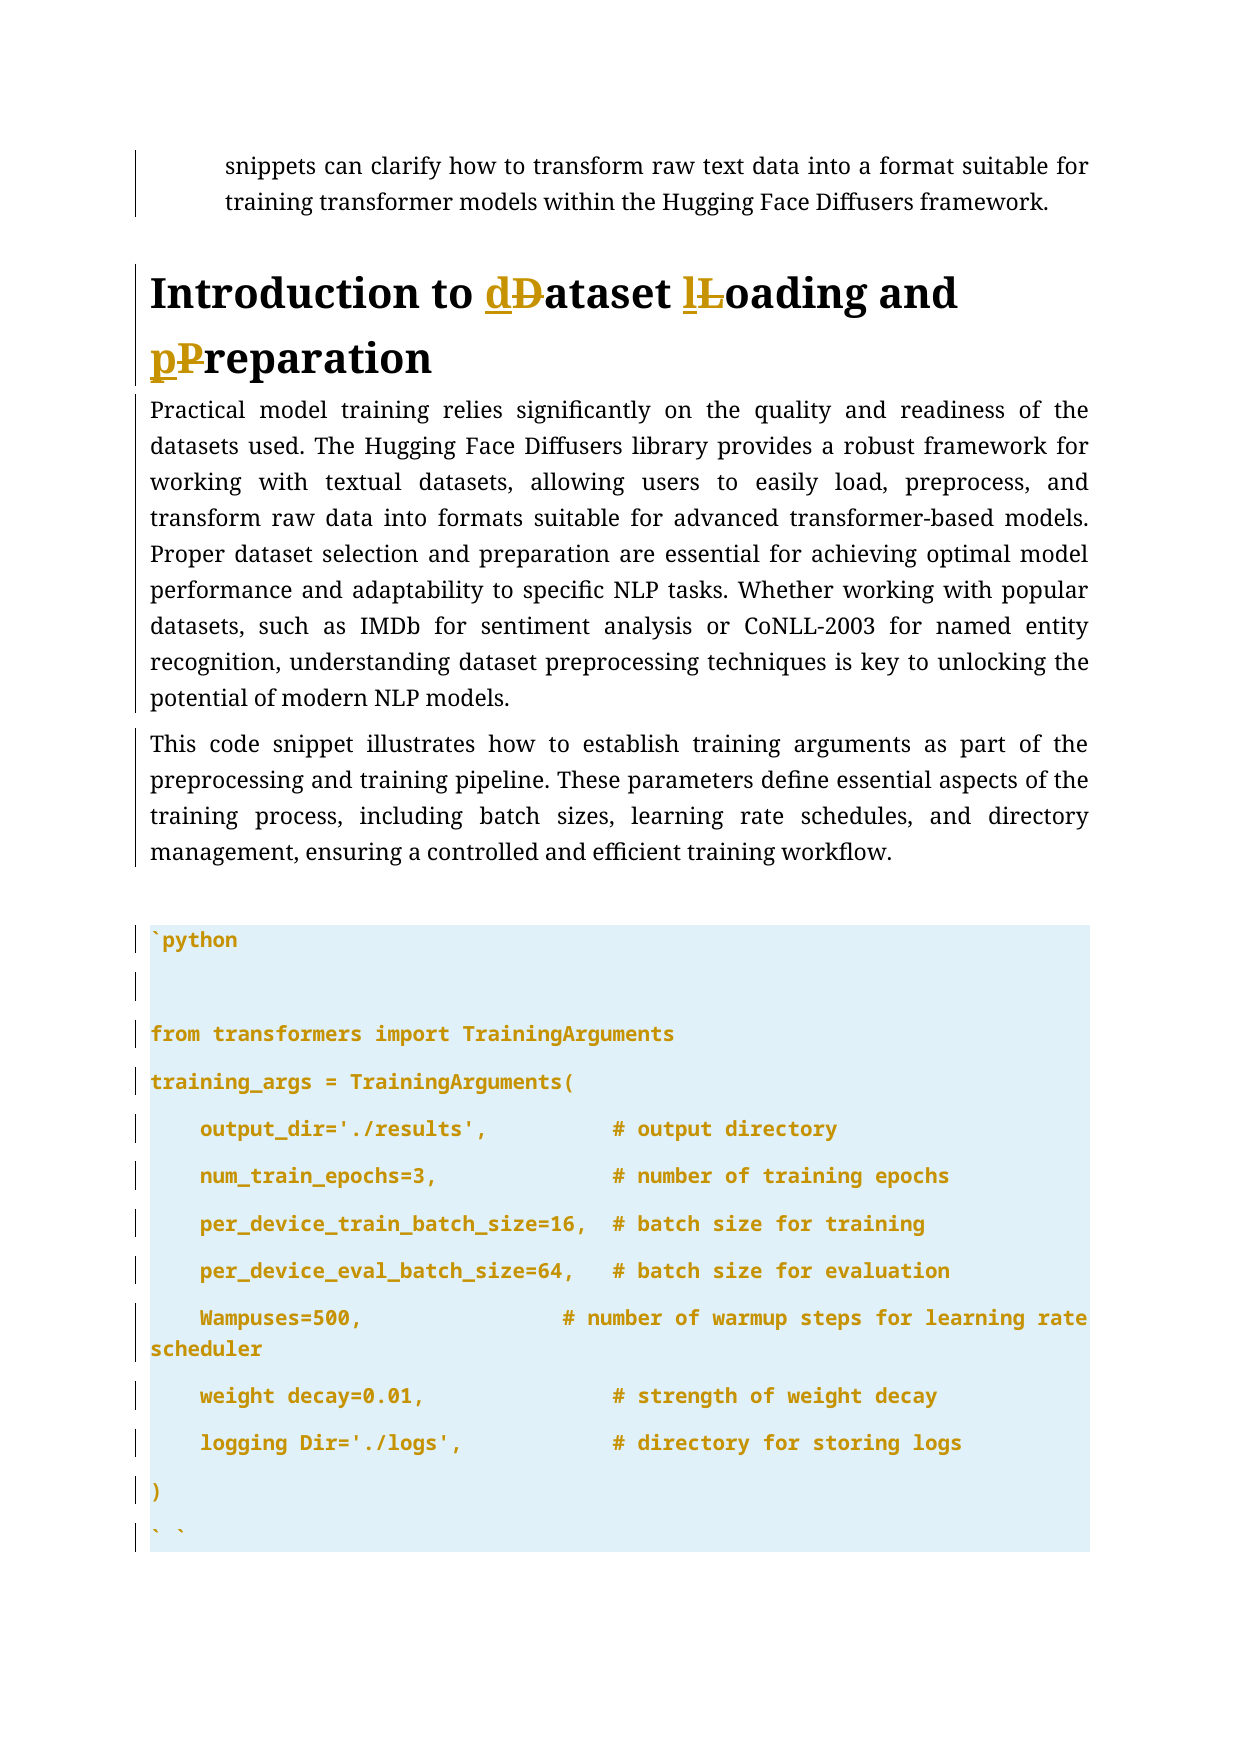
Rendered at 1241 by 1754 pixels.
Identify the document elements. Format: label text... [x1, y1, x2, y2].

text ) [150, 1476, 1090, 1504]
text Practical model training relies significantly on the quality and readiness of the datasets used. The Hugging Face Diffusers library provides a robust framework for working with textual datasets, allowing users to easily load, preprocess, and transform raw data into formats suitable for advanced transformer-based models. Proper dataset selection and preparation are essential for achieving optimal model performance and adaptability to specific NLP tasks. Whether working with popular datasets, such as IMDb for sentiment analysis or CoNLL-2003 for named entity recognition, understanding dataset preprocessing techniques is key to unlocking the potential of modern NLP models. [150, 394, 1090, 713]
text weight decay=0.01, # strength of weight decay [150, 1381, 1090, 1410]
text from transformers import TrainingArguments [150, 1019, 1090, 1048]
text This code snippet illustrates how to establish training arguments as part of the preprocessing and training pipeline. These parameters define essential aspects of the training process, including batch sizes, learning rate schedules, and directory management, ensuring a controlled and efficient training workflow. [150, 728, 1090, 867]
text logging Dir='./logs', # directory for storing logs [150, 1428, 1090, 1457]
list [187, 150, 1090, 217]
text training_args = TrainingArguments( [150, 1067, 1090, 1095]
text `python [150, 925, 1090, 953]
text output_dir='./results', # output directory [150, 1114, 1090, 1143]
text per_device_eval_batch_size=64, # batch size for evaluation [150, 1256, 1090, 1284]
text ` ` [150, 1523, 1090, 1552]
subtitle Introduction to ataset oading and reparation [150, 263, 1090, 386]
text Wampuses=500, # number of warmup steps for learning rate scheduler [150, 1303, 1090, 1362]
text num_train_epochs=3, # number of training epochs [150, 1161, 1090, 1190]
text per_device_train_batch_size=16, # batch size for training [150, 1209, 1090, 1237]
